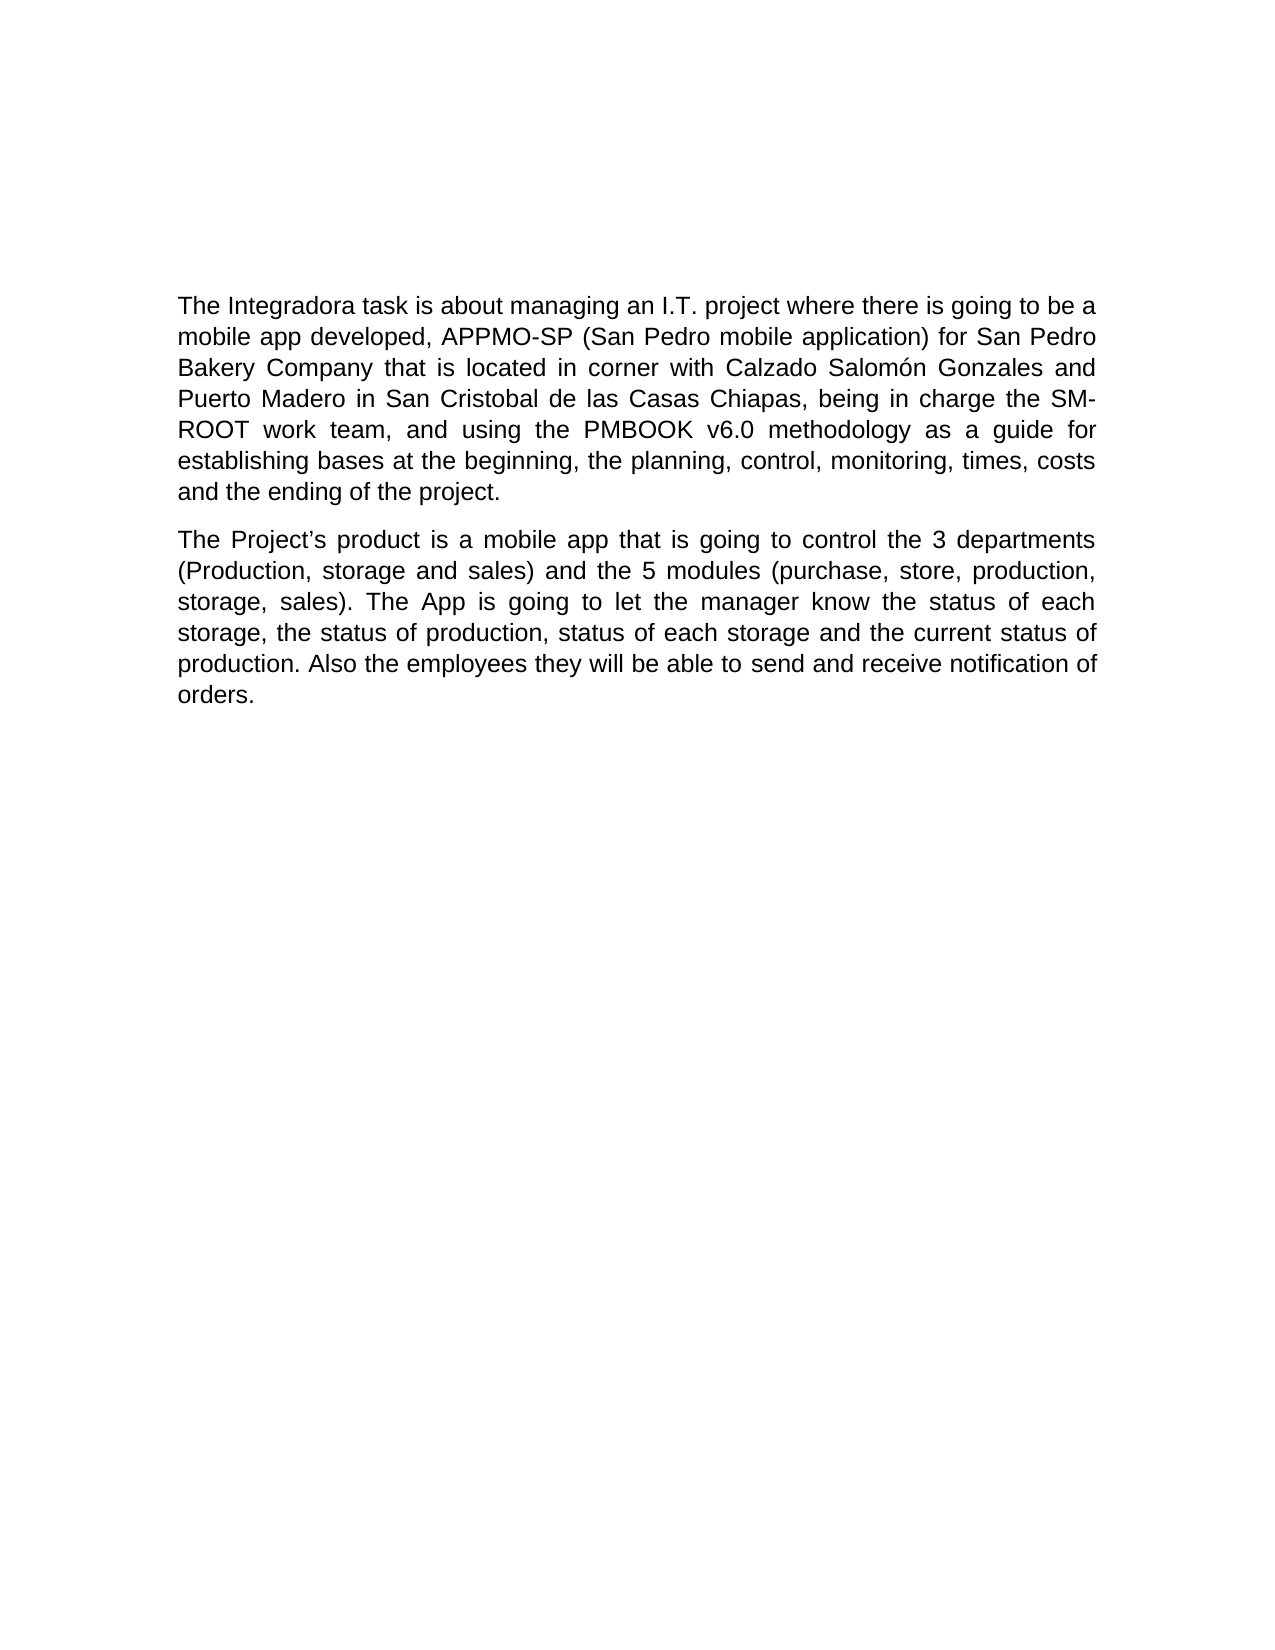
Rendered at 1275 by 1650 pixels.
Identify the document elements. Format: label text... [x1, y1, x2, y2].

text The Project’s product is a mobile app that is going to control the 3 departments (Production, storage and sales) and the 5 modules (purchase, store, production, storage, sales). The App is going to let the manager know the status of each storage, the status of production, status of each storage and the current status of production. Also the employees they will be able to send and receive notification of orders. [177, 525, 1098, 709]
text The Integradora task is about managing an I.T. project where there is going to be a mobile app developed, APPMO-SP (San Pedro mobile application) for San Pedro Bakery Company that is located in corner with Calzado Salomón Gonzales and Puerto Madero in San Cristobal de las Casas Chiapas, being in charge the SM-ROOT work team, and using the PMBOOK v6.0 methodology as a guide for establishing bases at the beginning, the planning, control, monitoring, times, costs and the ending of the project. [177, 291, 1098, 506]
